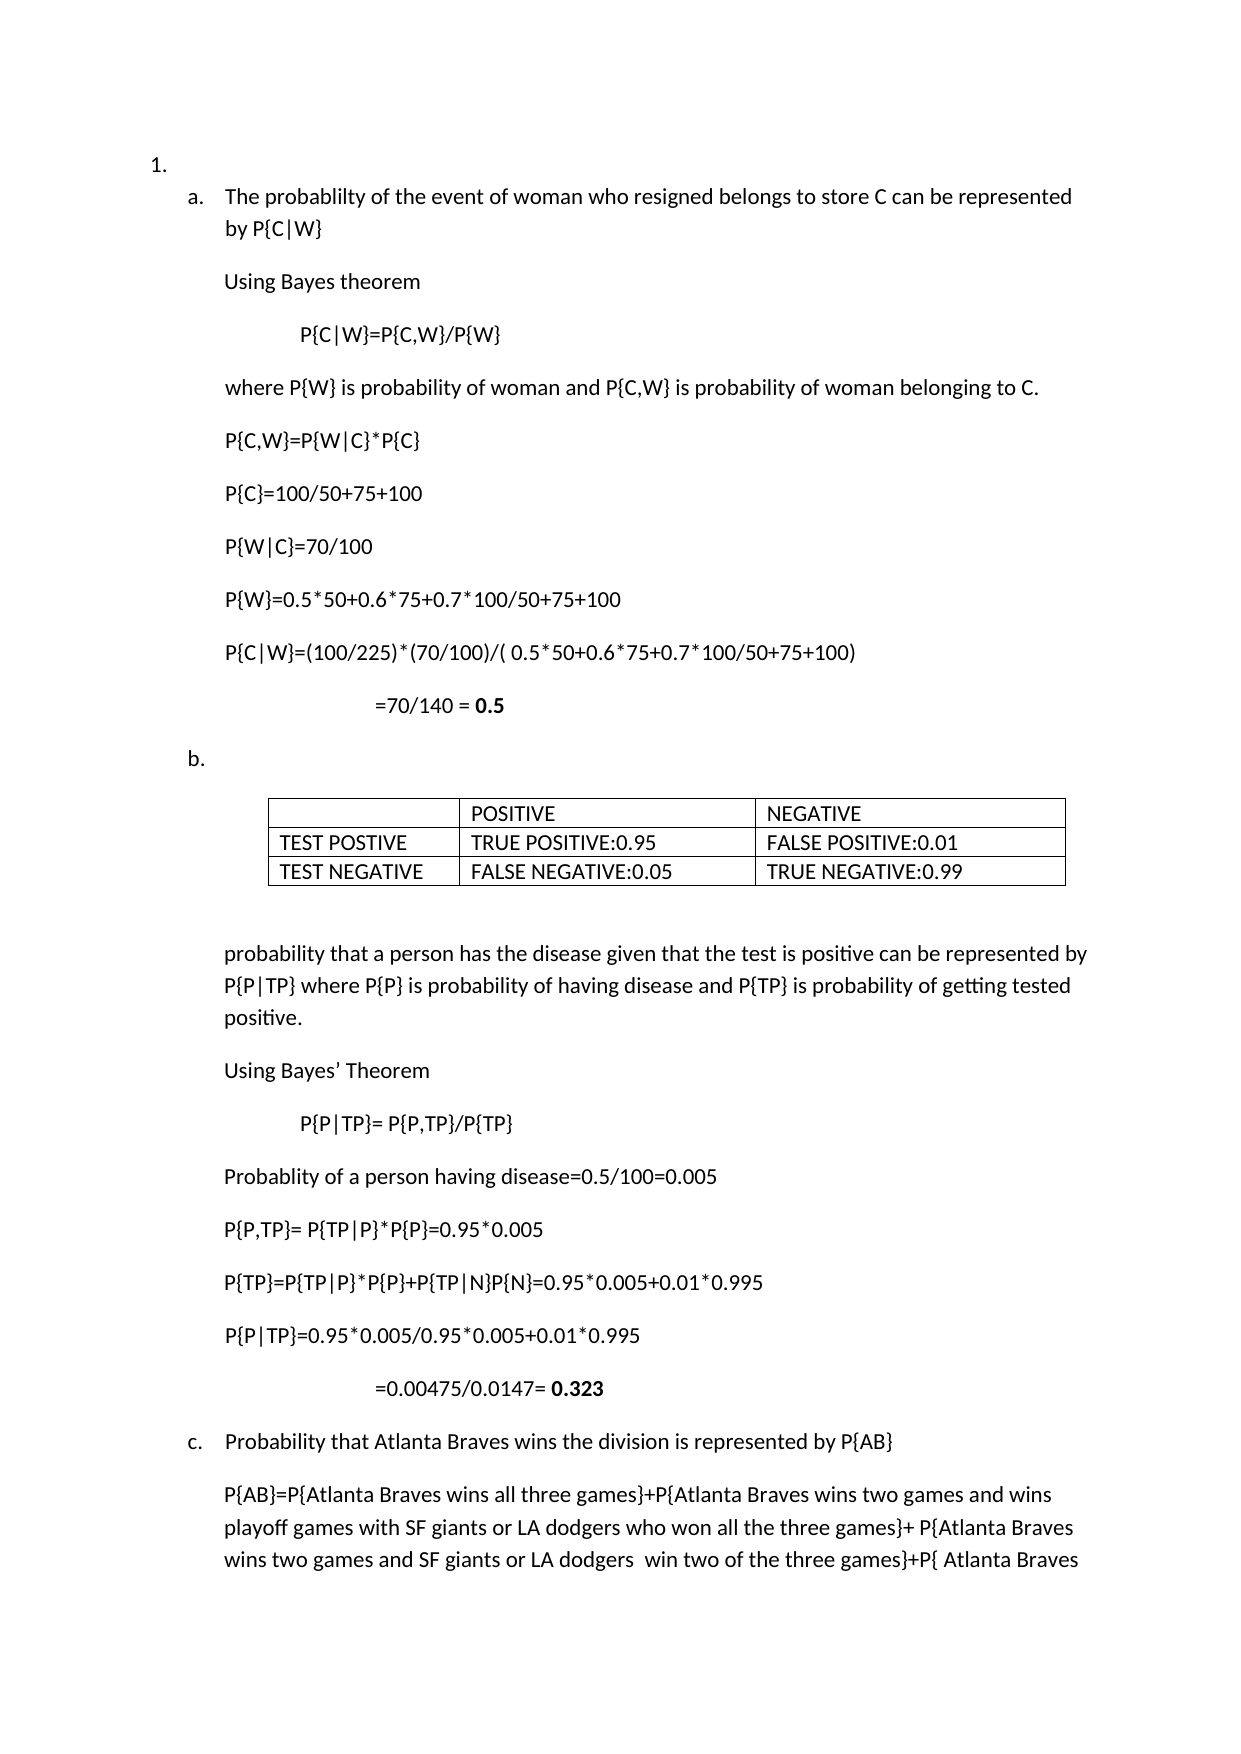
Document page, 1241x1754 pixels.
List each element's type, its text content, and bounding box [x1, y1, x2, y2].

text P{P|TP}=0.95*0.005/0.95*0.005+0.01*0.995 [150, 1321, 1090, 1349]
text P{C|W}=(100/225)*(70/100)/( 0.5*50+0.6*75+0.7*100/50+75+100) [187, 638, 1090, 667]
text P{W}=0.5*50+0.6*75+0.7*100/50+75+100 [187, 586, 1090, 613]
list Probability that Atlanta Braves wins the division is represented by P{AB} [187, 1427, 1090, 1455]
table_header NEGATIVE [756, 799, 1065, 827]
text P{C}=100/50+75+100 [187, 479, 1090, 507]
table_cell FALSE NEGATIVE:0.05 [460, 857, 755, 885]
text P{P|TP}= P{P,TP}/P{TP} [150, 1109, 1090, 1137]
table_cell FALSE POSITIVE:0.01 [756, 828, 1065, 856]
table_cell TEST NEGATIVE [269, 857, 459, 885]
text Using Bayes’ Theorem [224, 1056, 1090, 1084]
text Probablity of a person having disease=0.5/100=0.005 [224, 1162, 1090, 1190]
table_cell TRUE NEGATIVE:0.99 [756, 857, 1065, 885]
text P{P,TP}= P{TP|P}*P{P}=0.95*0.005 [224, 1215, 1090, 1243]
table_header POSITIVE [460, 799, 755, 827]
text P{TP}=P{TP|P}*P{P}+P{TP|N}P{N}=0.95*0.005+0.01*0.995 [150, 1268, 1090, 1296]
table_cell TEST POSTIVE [269, 828, 459, 856]
text where P{W} is probability of woman and P{C,W} is probability of woman belonging to C. [187, 373, 1090, 401]
text P{C|W}=P{C,W}/P{W} [187, 320, 1090, 348]
text =70/140 = 0.5 [187, 692, 1090, 719]
table_cell TRUE POSITIVE:0.95 [460, 828, 755, 856]
text Using Bayes theorem [187, 267, 1090, 295]
text P{C,W}=P{W|C}*P{C} [187, 426, 1090, 454]
table_header [269, 799, 459, 827]
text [224, 1480, 1090, 1573]
text P{W|C}=70/100 [187, 532, 1090, 561]
text =0.00475/0.0147= 0.323 [150, 1374, 1090, 1402]
list The probablilty of the event of woman who resigned belongs to store C can be represented by P{C|W} [187, 182, 1090, 242]
text probability that a person has the disease given that the test is positive can be represented by P{P|TP} where P{P} is probability of having disease and P{TP} is probability of getting tested positive. [224, 939, 1090, 1031]
